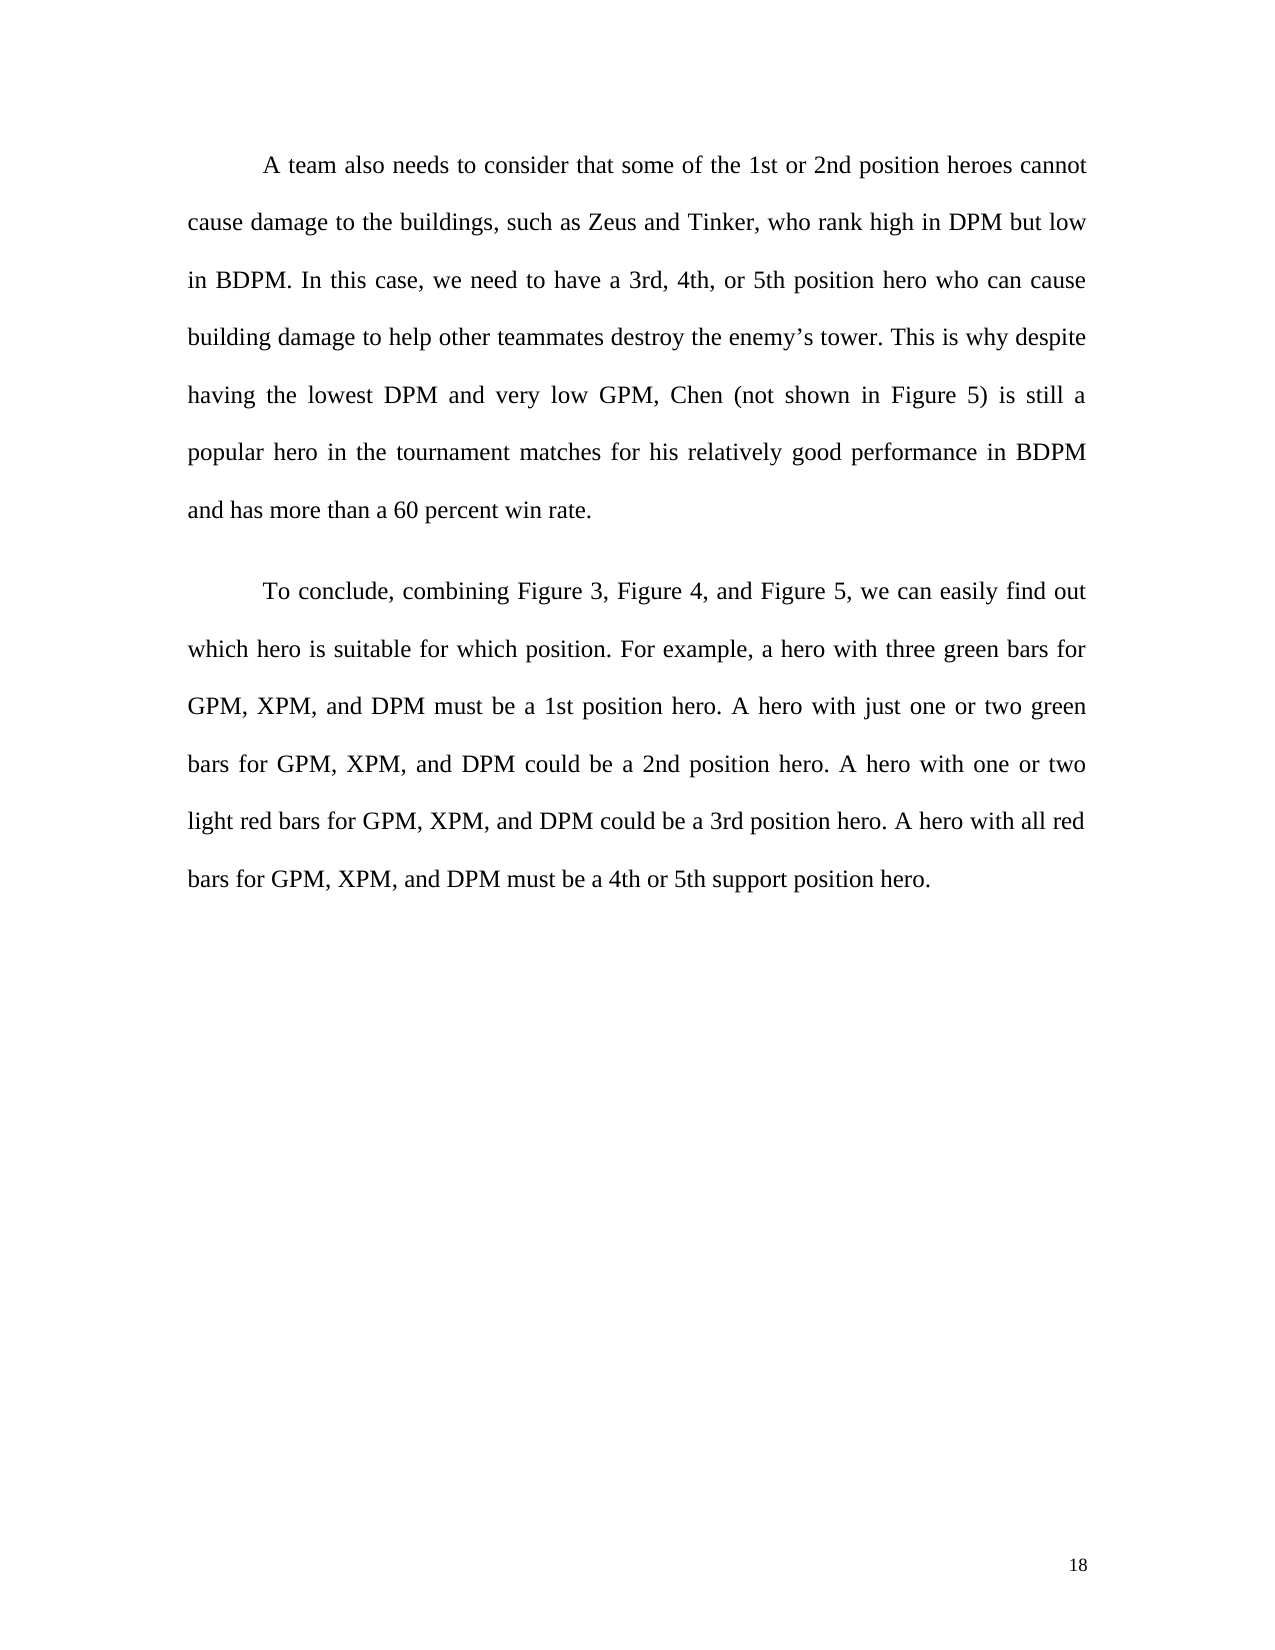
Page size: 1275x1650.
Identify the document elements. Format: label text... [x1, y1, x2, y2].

text To conclude, combining Figure 3, Figure 4, and Figure 5, we can easily find out which hero is suitable for which position. For example, a hero with three green bars for GPM, XPM, and DPM must be a 1st position hero. A hero with just one or two green bars for GPM, XPM, and DPM could be a 2nd position hero. A hero with one or two light red bars for GPM, XPM, and DPM could be a 3rd position hero. A hero with all red bars for GPM, XPM, and DPM must be a 4th or 5th support position hero. [187, 576, 1087, 893]
text A team also needs to consider that some of the 1st or 2nd position heroes cannot cause damage to the buildings, such as Zeus and Tinker, who rank high in DPM but low in BDPM. In this case, we need to have a 3rd, 4th, or 5th position hero who can cause building damage to help other teammates destroy the enemy’s tower. This is why despite having the lowest DPM and very low GPM, Chen (not shown in Figure 5) is still a popular hero in the tournament matches for his relatively good performance in BDPM and has more than a 60 percent win rate. [187, 150, 1087, 524]
